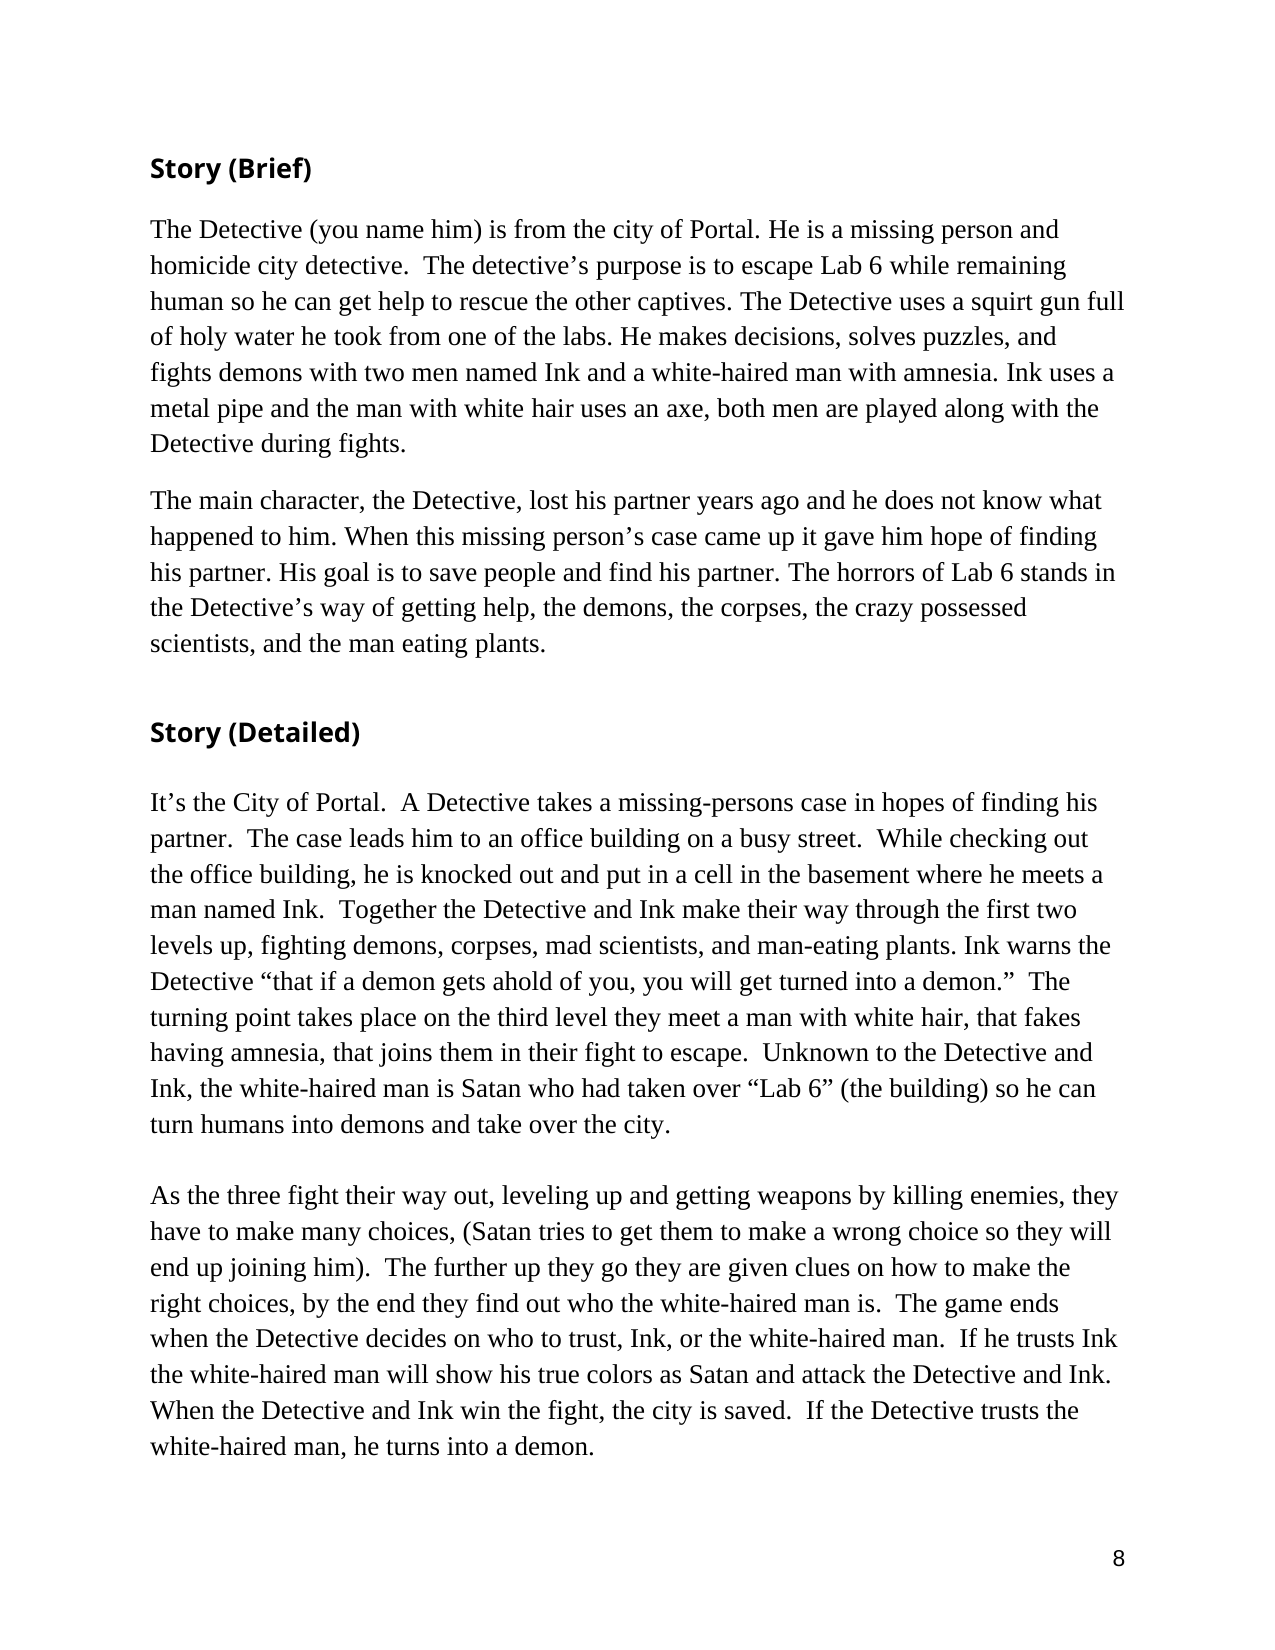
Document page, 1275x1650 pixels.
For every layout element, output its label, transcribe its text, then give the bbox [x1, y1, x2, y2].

text As the three fight their way out, leveling up and getting weapons by killing enemies, they have to make many choices, (Satan tries to get them to make a wrong choice so they will end up joining him). The further up they go they are given clues on how to make the right choices, by the end they find out who the white-haired man is. The game ends when the Detective decides on who to trust, Ink, or the white-haired man. If he trusts Ink the white-haired man will show his true colors as Satan and attack the Detective and Ink. When the Detective and Ink win the fight, the city is saved. If the Detective trusts the white-haired man, he turns into a demon. [150, 1179, 1125, 1461]
subtitle The Detective (you name him) is from the city of Portal. He is a missing person and homicide city detective. The detective’s purpose is to escape Lab 6 while remaining human so he can get help to rescue the other captives. The Detective uses a squirt gun full of holy water he took from one of the labs. He makes decisions, solves puzzles, and fights demons with two men named Ink and a white-haired man with amnesia. Ink uses a metal pipe and the man with white hair uses an axe, both men are played along with the Detective during fights. [150, 213, 1125, 459]
subtitle The main character, the Detective, lost his partner years ago and he does not know what happened to him. When this missing person’s case came up it gave him hope of finding his partner. His goal is to save people and find his partner. The horrors of Lab 6 stands in the Detective’s way of getting help, the demons, the corpses, the crazy possessed scientists, and the man eating plants. [150, 484, 1125, 658]
subtitle Story (Detailed) [150, 714, 1125, 751]
text It’s the City of Portal. A Detective takes a missing-persons case in hopes of finding his partner. The case leads him to an office building on a busy street. While checking out the office building, he is knocked out and put in a cell in the basement where he meets a man named Ink. Together the Detective and Ink make their way through the first two levels up, fighting demons, corpses, mad scientists, and man-eating plants. Ink warns the Detective “that if a demon gets ahold of you, you will get turned into a demon.” The turning point takes place on the third level they meet a man with white hair, that fakes having amnesia, that joins them in their fight to escape. Unknown to the Detective and Ink, the white-haired man is Satan who had taken over “Lab 6” (the building) so he can turn humans into demons and take over the city. [150, 786, 1125, 1139]
subtitle Story (Brief) [150, 150, 1125, 187]
